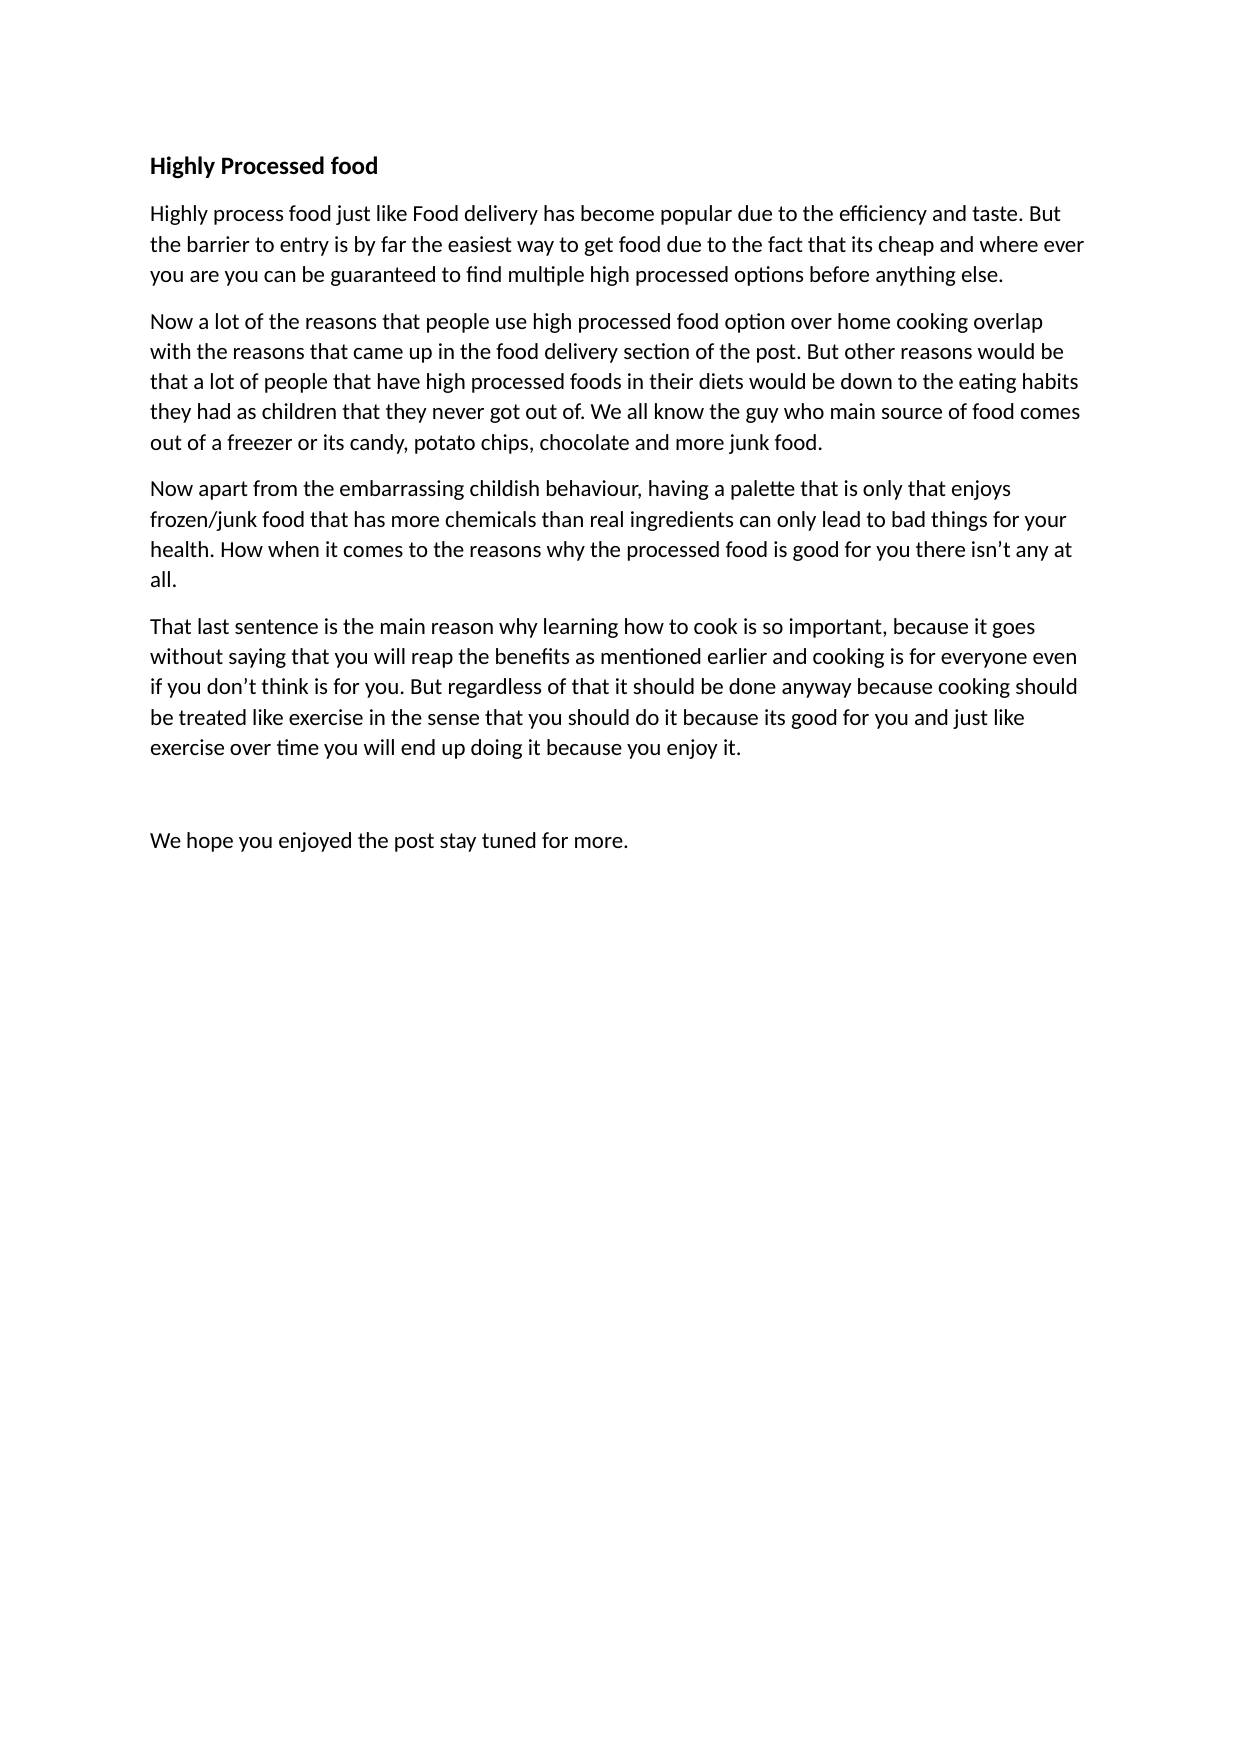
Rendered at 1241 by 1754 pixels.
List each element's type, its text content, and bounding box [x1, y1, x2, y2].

text Now a lot of the reasons that people use high processed food option over home cooking overlap with the reasons that came up in the food delivery section of the post. But other reasons would be that a lot of people that have high processed foods in their diets would be down to the eating habits they had as children that they never got out of. We all know the guy who main source of food comes out of a freezer or its candy, potato chips, chocolate and more junk food. [150, 307, 1090, 456]
text That last sentence is the main reason why learning how to cook is so important, because it goes without saying that you will reap the benefits as mentioned earlier and cooking is for everyone even if you don’t think is for you. But regardless of that it should be done anyway because cooking should be treated like exercise in the sense that you should do it because its good for you and just like exercise over time you will end up doing it because you enjoy it. [150, 612, 1090, 761]
text Highly process food just like Food delivery has become popular due to the efficiency and taste. But the barrier to entry is by far the easiest way to get food due to the fact that its cheap and where ever you are you can be guaranteed to find multiple high processed options before anything else. [150, 199, 1090, 288]
text Highly Processed food [150, 150, 1090, 181]
text Now apart from the embarrassing childish behaviour, having a palette that is only that enjoys frozen/junk food that has more chemicals than real ingredients can only lead to bad things for your health. How when it comes to the reasons why the processed food is good for you there isn’t any at all. [150, 474, 1090, 593]
text We hope you enjoyed the post stay tuned for more. [150, 827, 1090, 855]
